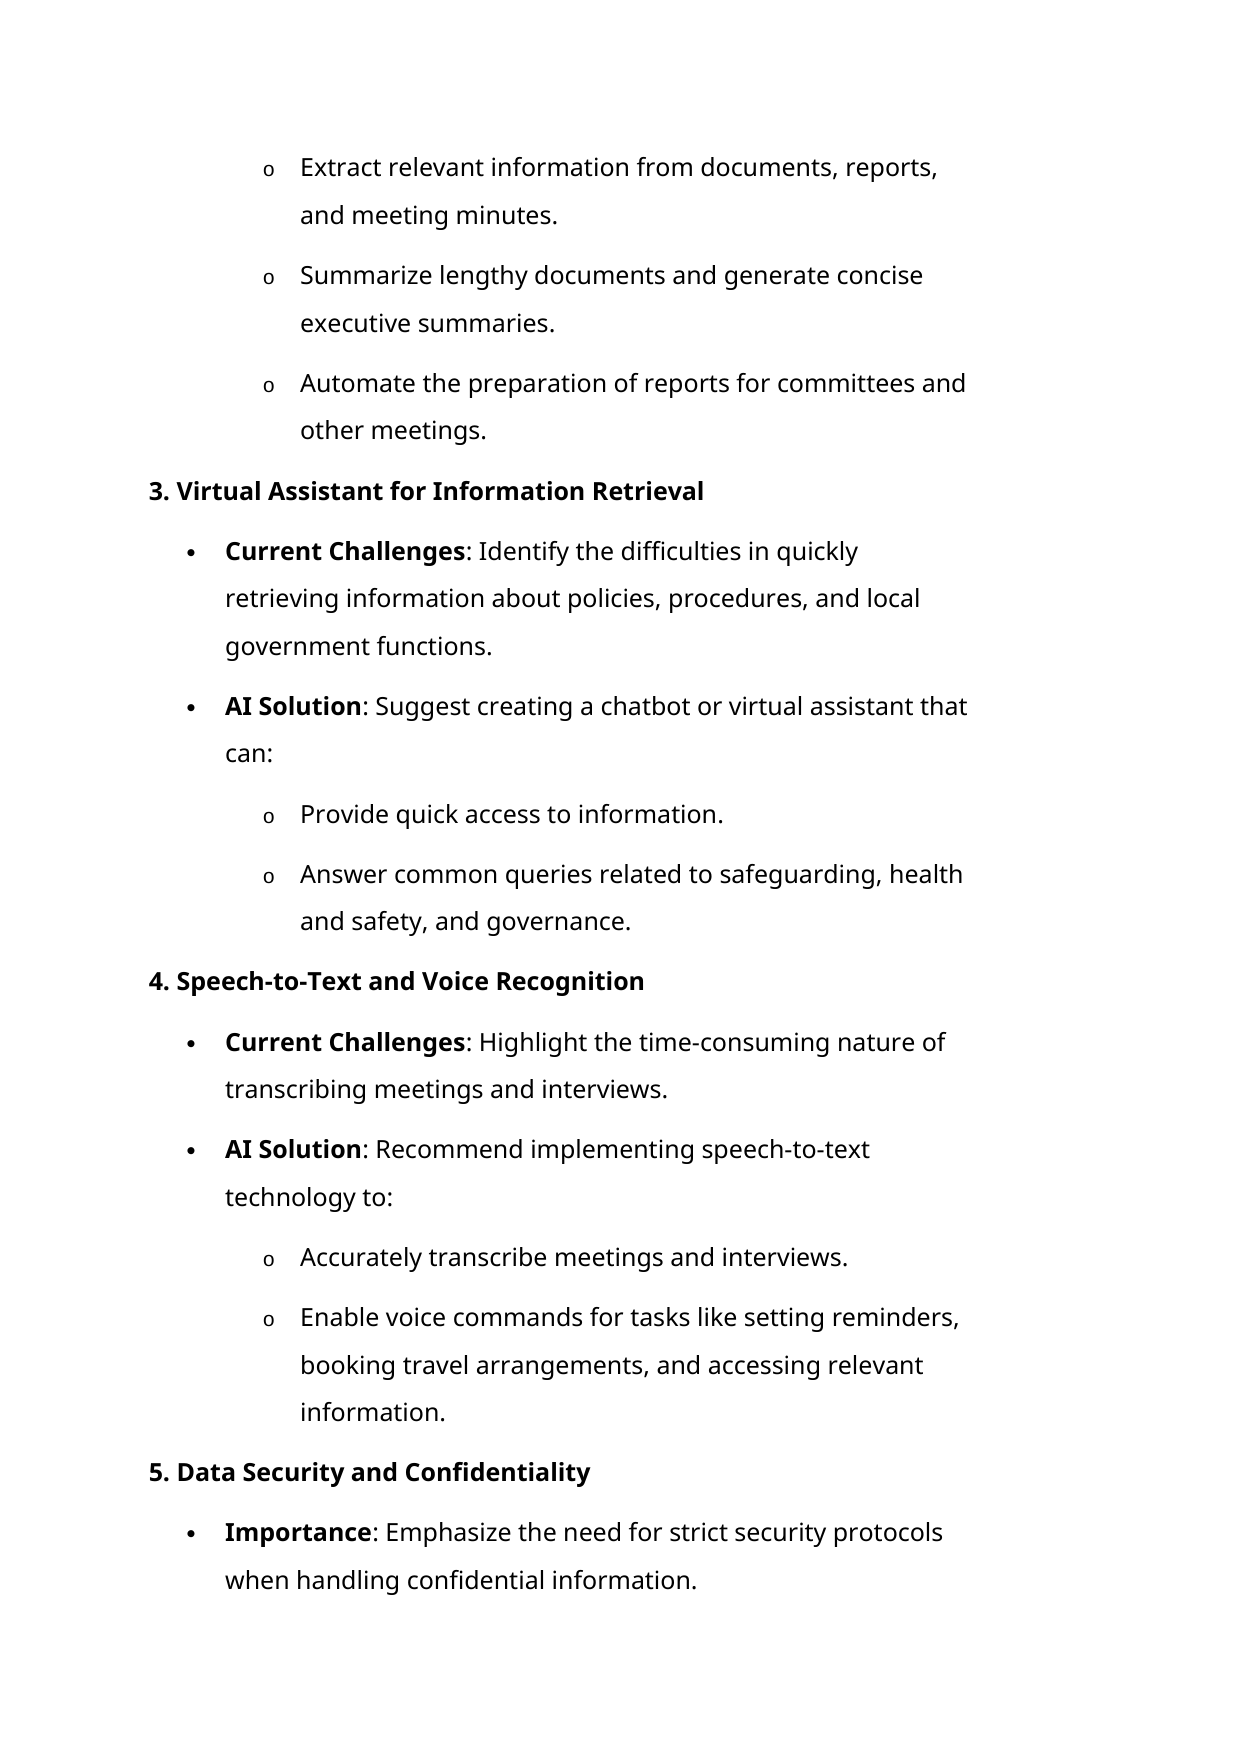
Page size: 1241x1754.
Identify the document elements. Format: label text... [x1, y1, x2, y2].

list Importance: Emphasize the need for strict security protocols when handling confidential information. [187, 1515, 970, 1597]
list Extract relevant information from documents, reports, and meeting minutes. [262, 150, 970, 232]
list Accurately transcribe meetings and interviews. [262, 1239, 970, 1274]
text 4. Speech-to-Text and Voice Recognition [148, 964, 970, 998]
list AI Solution: Suggest creating a chatbot or virtual assistant that can: [187, 688, 970, 770]
list Answer common queries related to safeguarding, health and safety, and governance. [262, 856, 970, 938]
list Current Challenges: Highlight the time-consuming nature of transcribing meetings and interviews. [187, 1024, 970, 1106]
list Provide quick access to information. [262, 796, 970, 830]
list Enable voice commands for tasks like setting reminders, booking travel arrangements, and accessing relevant information. [262, 1300, 970, 1429]
list Automate the preparation of reports for committees and other meetings. [262, 365, 970, 447]
list AI Solution: Recommend implementing speech-to-text technology to: [187, 1132, 970, 1213]
list Summarize lengthy documents and generate concise executive summaries. [262, 258, 970, 339]
text 3. Virtual Assistant for Information Retrieval [148, 473, 970, 507]
list Current Challenges: Identify the difficulties in quickly retrieving information about policies, procedures, and local government functions. [187, 533, 970, 662]
text 5. Data Security and Confidentiality [148, 1455, 970, 1489]
